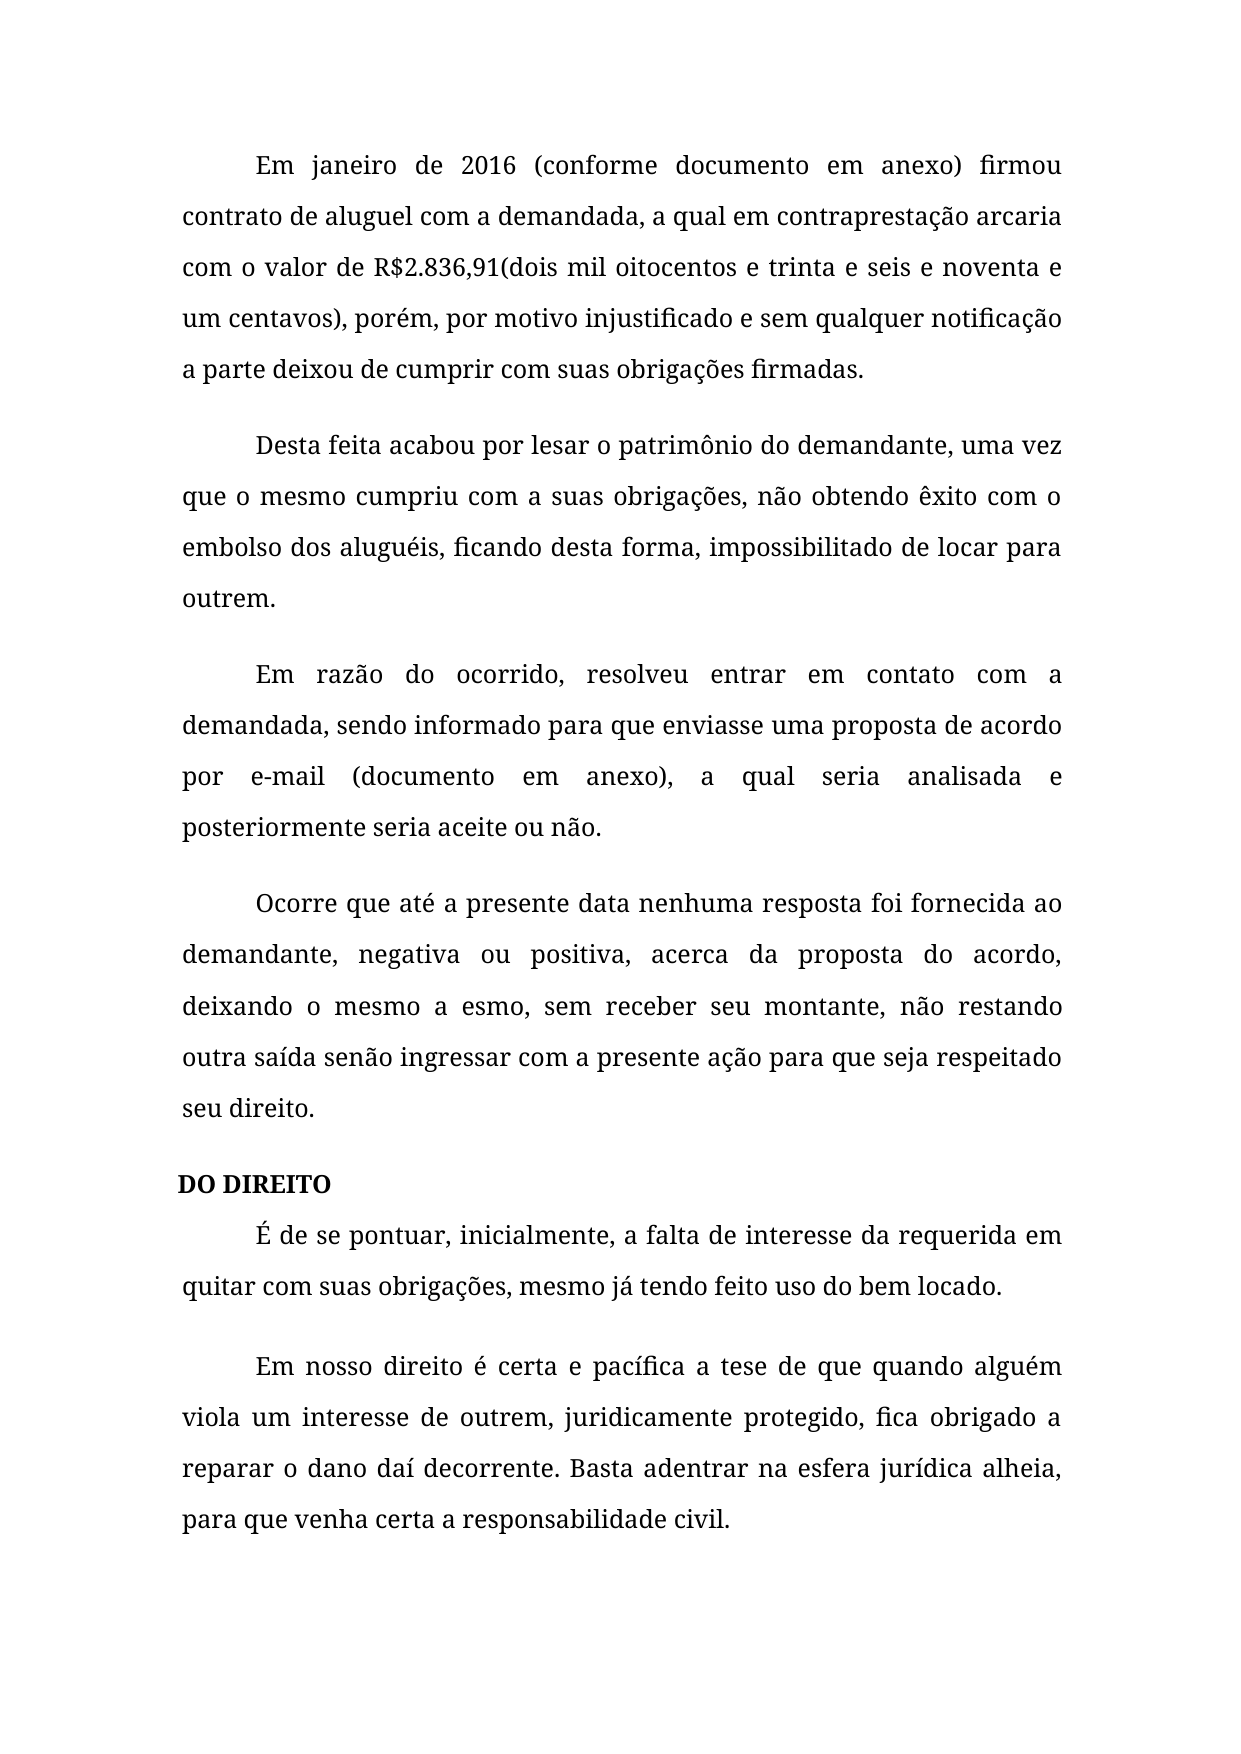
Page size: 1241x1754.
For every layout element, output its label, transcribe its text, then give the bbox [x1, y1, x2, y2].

text É de se pontuar, inicialmente, a falta de interesse da requerida em quitar com suas obrigações, mesmo já tendo feito uso do bem locado. [182, 1217, 1063, 1302]
text Ocorre que até a presente data nenhuma resposta foi fornecida ao demandante, negativa ou positiva, acerca da proposta do acordo, deixando o mesmo a esmo, sem receber seu montante, não restando outra saída senão ingressar com a presente ação para que seja respeitado seu direito. [182, 886, 1063, 1124]
text Em razão do ocorrido, resolveu entrar em contato com a demandada, sendo informado para que enviasse uma proposta de acordo por e-mail (documento em anexo), a qual seria analisada e posteriormente seria aceite ou não. [182, 657, 1063, 844]
text Desta feita acabou por lesar o patrimônio do demandante, uma vez que o mesmo cumpriu com a suas obrigações, não obtendo êxito com o embolso dos aluguéis, ficando desta forma, impossibilitado de locar para outrem. [182, 428, 1063, 615]
text DO DIREITO [177, 1166, 1063, 1200]
text Em nosso direito é certa e pacífica a tese de que quando alguém viola um interesse de outrem, juridicamente protegido, fica obrigado a reparar o dano daí decorrente. Basta adentrar na esfera jurídica alheia, para que venha certa a responsabilidade civil. [182, 1349, 1063, 1536]
text Em janeiro de 2016 (conforme documento em anexo) firmou contrato de aluguel com a demandada, a qual em contraprestação arcaria com o valor de R$2.836,91(dois mil oitocentos e trinta e seis e noventa e um centavos), porém, por motivo injustificado e sem qualquer notificação a parte deixou de cumprir com suas obrigações firmadas. [182, 148, 1063, 386]
